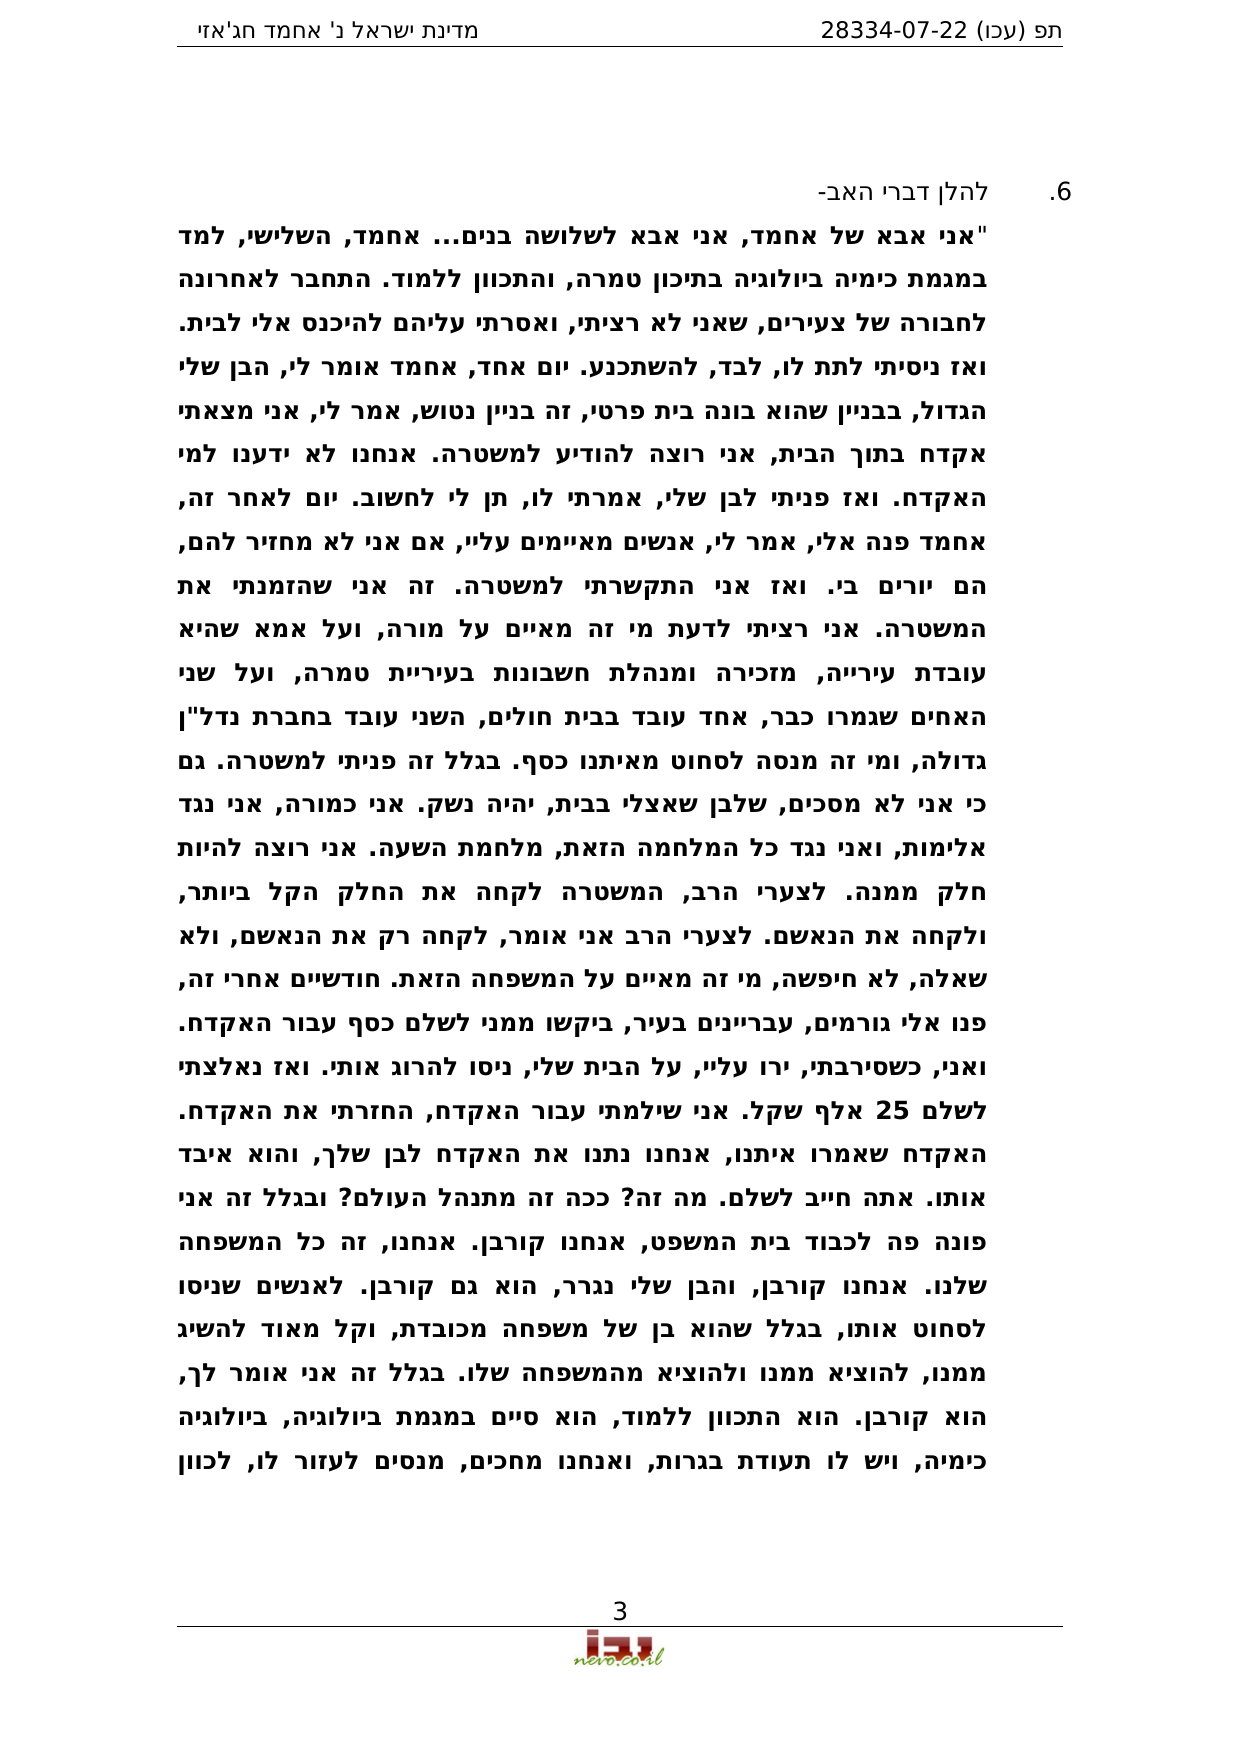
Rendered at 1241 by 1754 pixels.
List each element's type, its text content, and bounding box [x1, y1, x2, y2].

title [177, 221, 988, 1475]
list להלן דברי האב- [133, 177, 1048, 206]
picture [574, 1629, 666, 1667]
